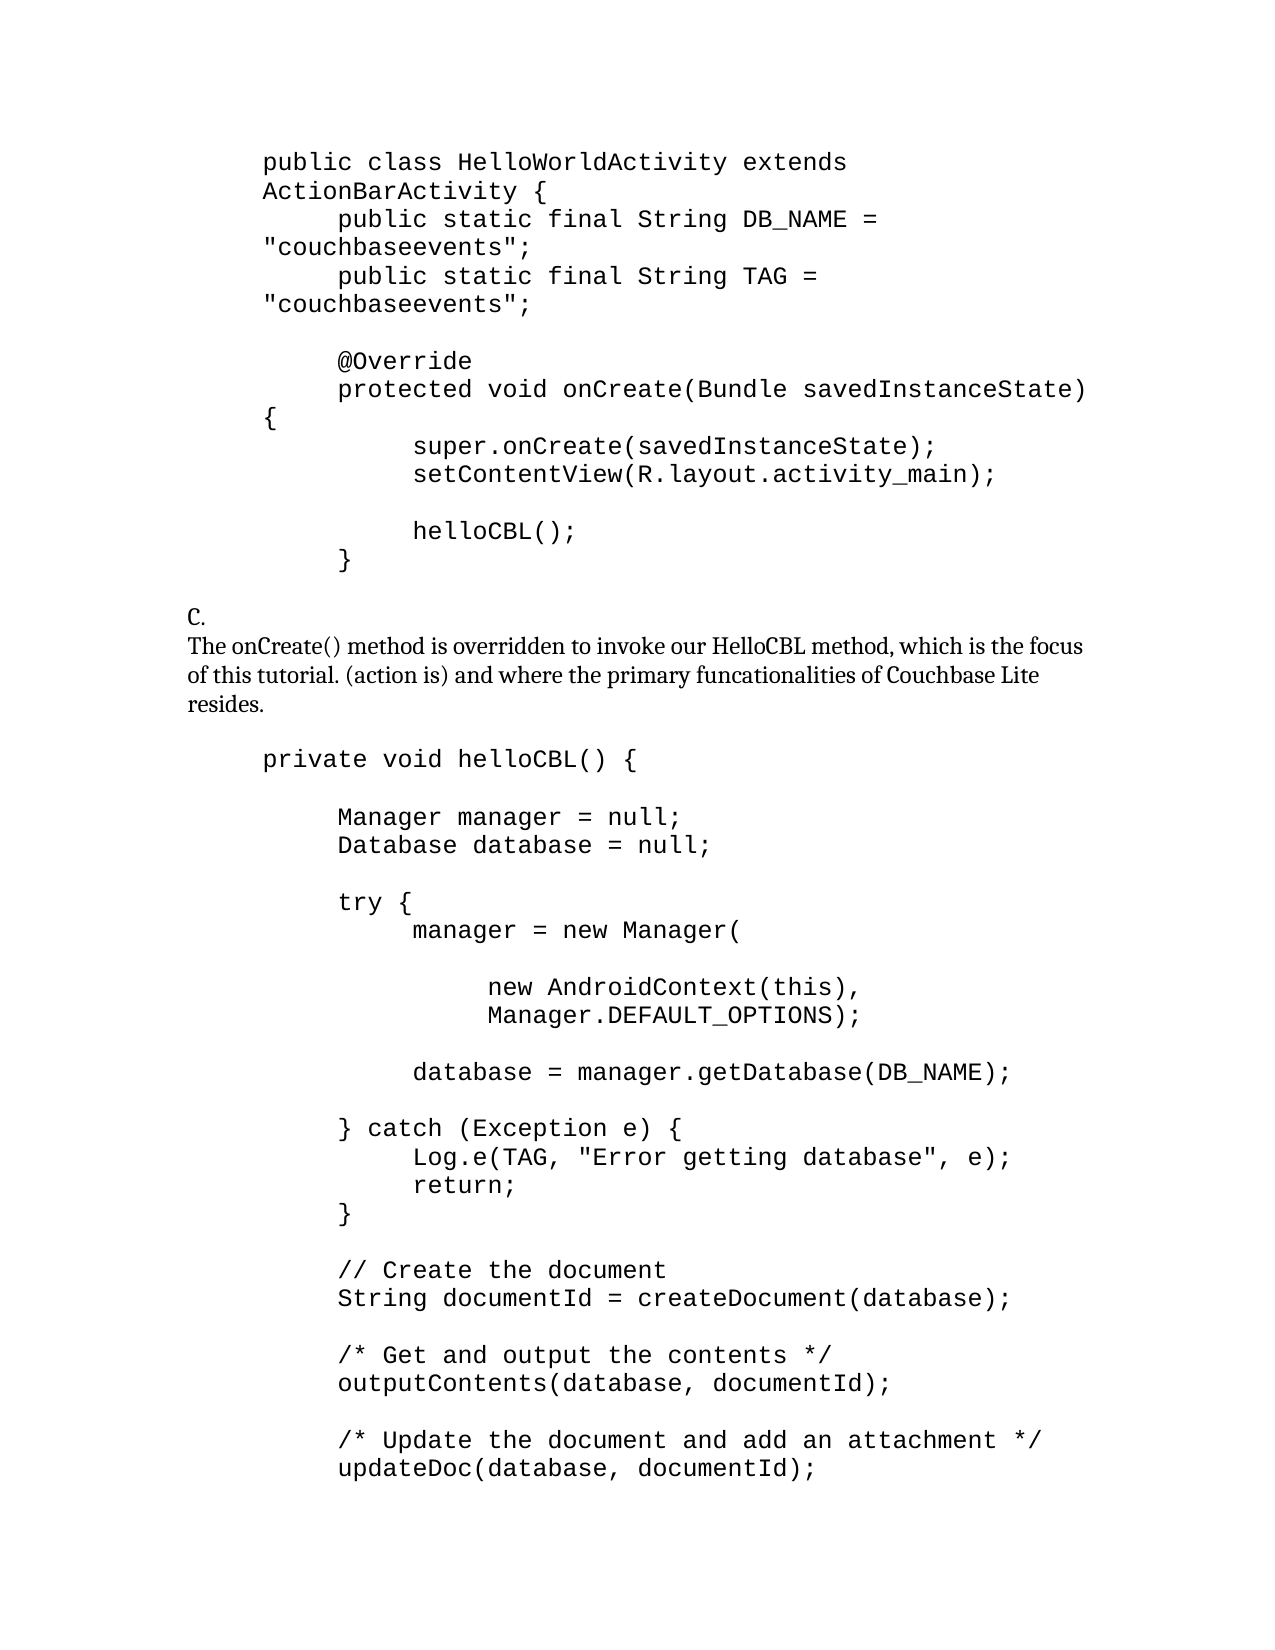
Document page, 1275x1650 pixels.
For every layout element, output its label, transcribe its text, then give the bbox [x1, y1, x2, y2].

list @Override [262, 348, 1087, 377]
list } [262, 547, 1087, 575]
list public static final String DB_NAME = "couchbaseevents"; [262, 207, 1087, 263]
list Manager manager = null; [262, 804, 1087, 832]
list helloCBL(); [262, 518, 1087, 547]
list setContentView(R.layout.activity_main); [262, 462, 1087, 490]
list outputContents(database, documentId); [262, 1371, 1087, 1399]
text The onCreate() method is overridden to invoke our HelloCBL method, which is the focus of this tutorial. (action is) and where the primary funcationalities of Couchbase Lite resides. [187, 632, 1087, 718]
list Log.e(TAG, "Error getting database", e); [262, 1144, 1087, 1172]
list manager = new Manager( [262, 917, 1087, 946]
list new AndroidContext(this), [412, 974, 1087, 1002]
list String documentId = createDocument(database); [262, 1286, 1087, 1314]
list public class HelloWorldActivity extends ActionBarActivity { [262, 150, 1087, 207]
list protected void onCreate(Bundle savedInstanceState) { [262, 377, 1087, 433]
list private void helloCBL() { [262, 747, 1087, 775]
list database = manager.getDatabase(DB_NAME); [262, 1059, 1087, 1087]
list } catch (Exception e) { [262, 1116, 1087, 1144]
list try { [262, 889, 1087, 917]
list // Create the document [262, 1257, 1087, 1286]
list updateDoc(database, documentId); [262, 1456, 1087, 1484]
list Manager.DEFAULT_OPTIONS); [262, 1002, 1087, 1031]
list super.onCreate(savedInstanceState); [262, 433, 1087, 462]
list return; [262, 1172, 1087, 1201]
text C. [187, 603, 1087, 632]
list public static final String TAG = "couchbaseevents"; [262, 263, 1087, 320]
list /* Get and output the contents */ [262, 1342, 1087, 1371]
list } [262, 1201, 1087, 1229]
list /* Update the document and add an attachment */ [262, 1427, 1087, 1456]
list Database database = null; [262, 832, 1087, 861]
